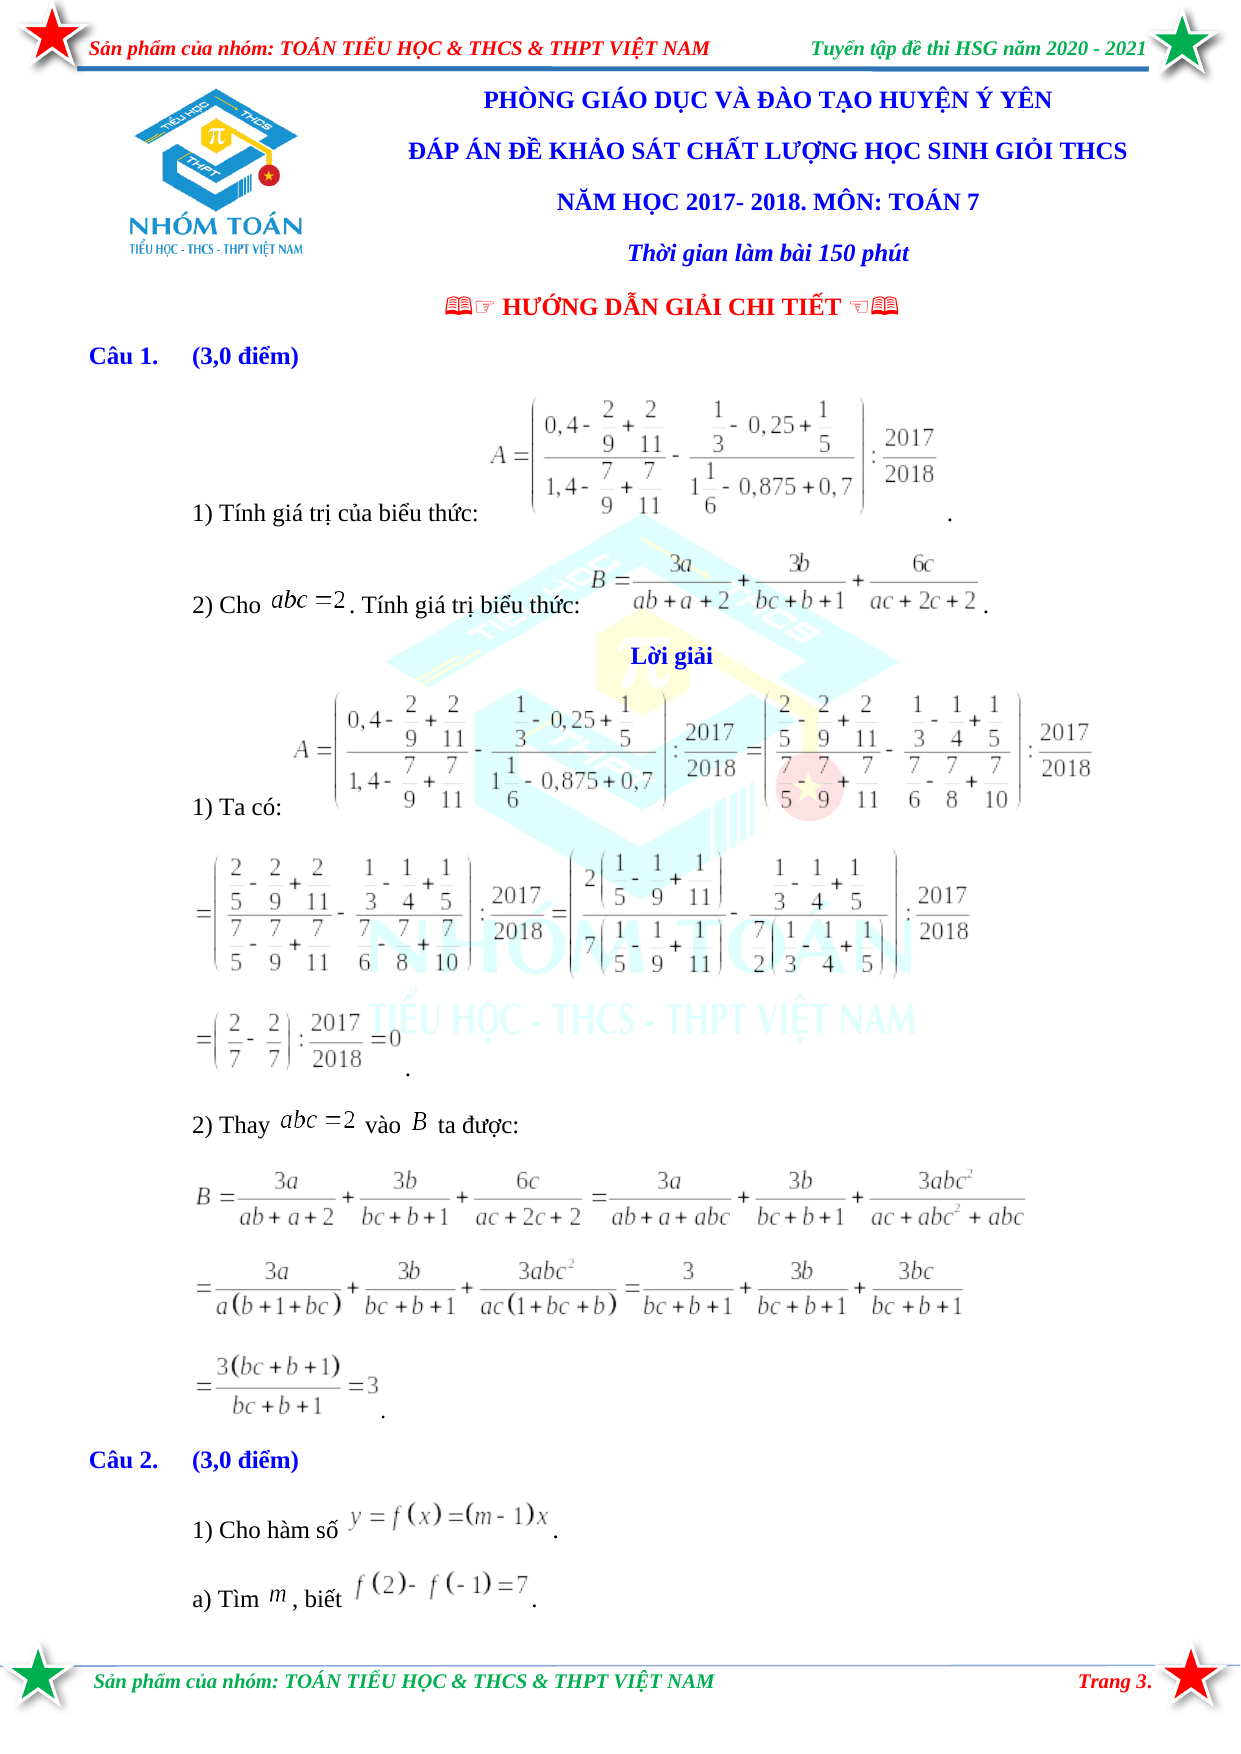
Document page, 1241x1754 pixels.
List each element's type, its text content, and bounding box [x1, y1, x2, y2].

text a) Tìm , biết . [192, 1566, 1152, 1613]
text 1) Tính giá trị của biểu thức: . [192, 392, 1152, 527]
table_header [78, 85, 354, 289]
text Câu 2. (3,0 điểm) [89, 1445, 1152, 1474]
text Câu 1. (3,0 điểm) [89, 341, 1152, 370]
text 1) Ta có: [192, 686, 1152, 821]
text . [89, 1007, 1152, 1082]
text Lời giải [192, 641, 1152, 670]
list 1) Cho hàm số . [192, 1496, 1152, 1544]
table_header PHÒNG GIÁO DỤC VÀ ĐÀO TẠO HUYỆN Ý YÊN ĐÁP ÁN ĐỀ KHẢO SÁT CHẤT LƯỢNG HỌC SINH GIỎI THCS NĂM HỌC 2017- 2018. MÔN: TOÁN 7 Thời gian làm bài 150 phút [355, 85, 1181, 289]
text 2) Thay vào ta được: [192, 1104, 1152, 1139]
subtitle 🕮☞ HƯỚNG DẪN GIẢI CHI TIẾT ☜🕮 [192, 289, 1152, 323]
text 2) Cho . Tính giá trị biểu thức: . [192, 549, 1152, 619]
picture [126, 84, 306, 264]
text . [89, 1350, 1152, 1423]
